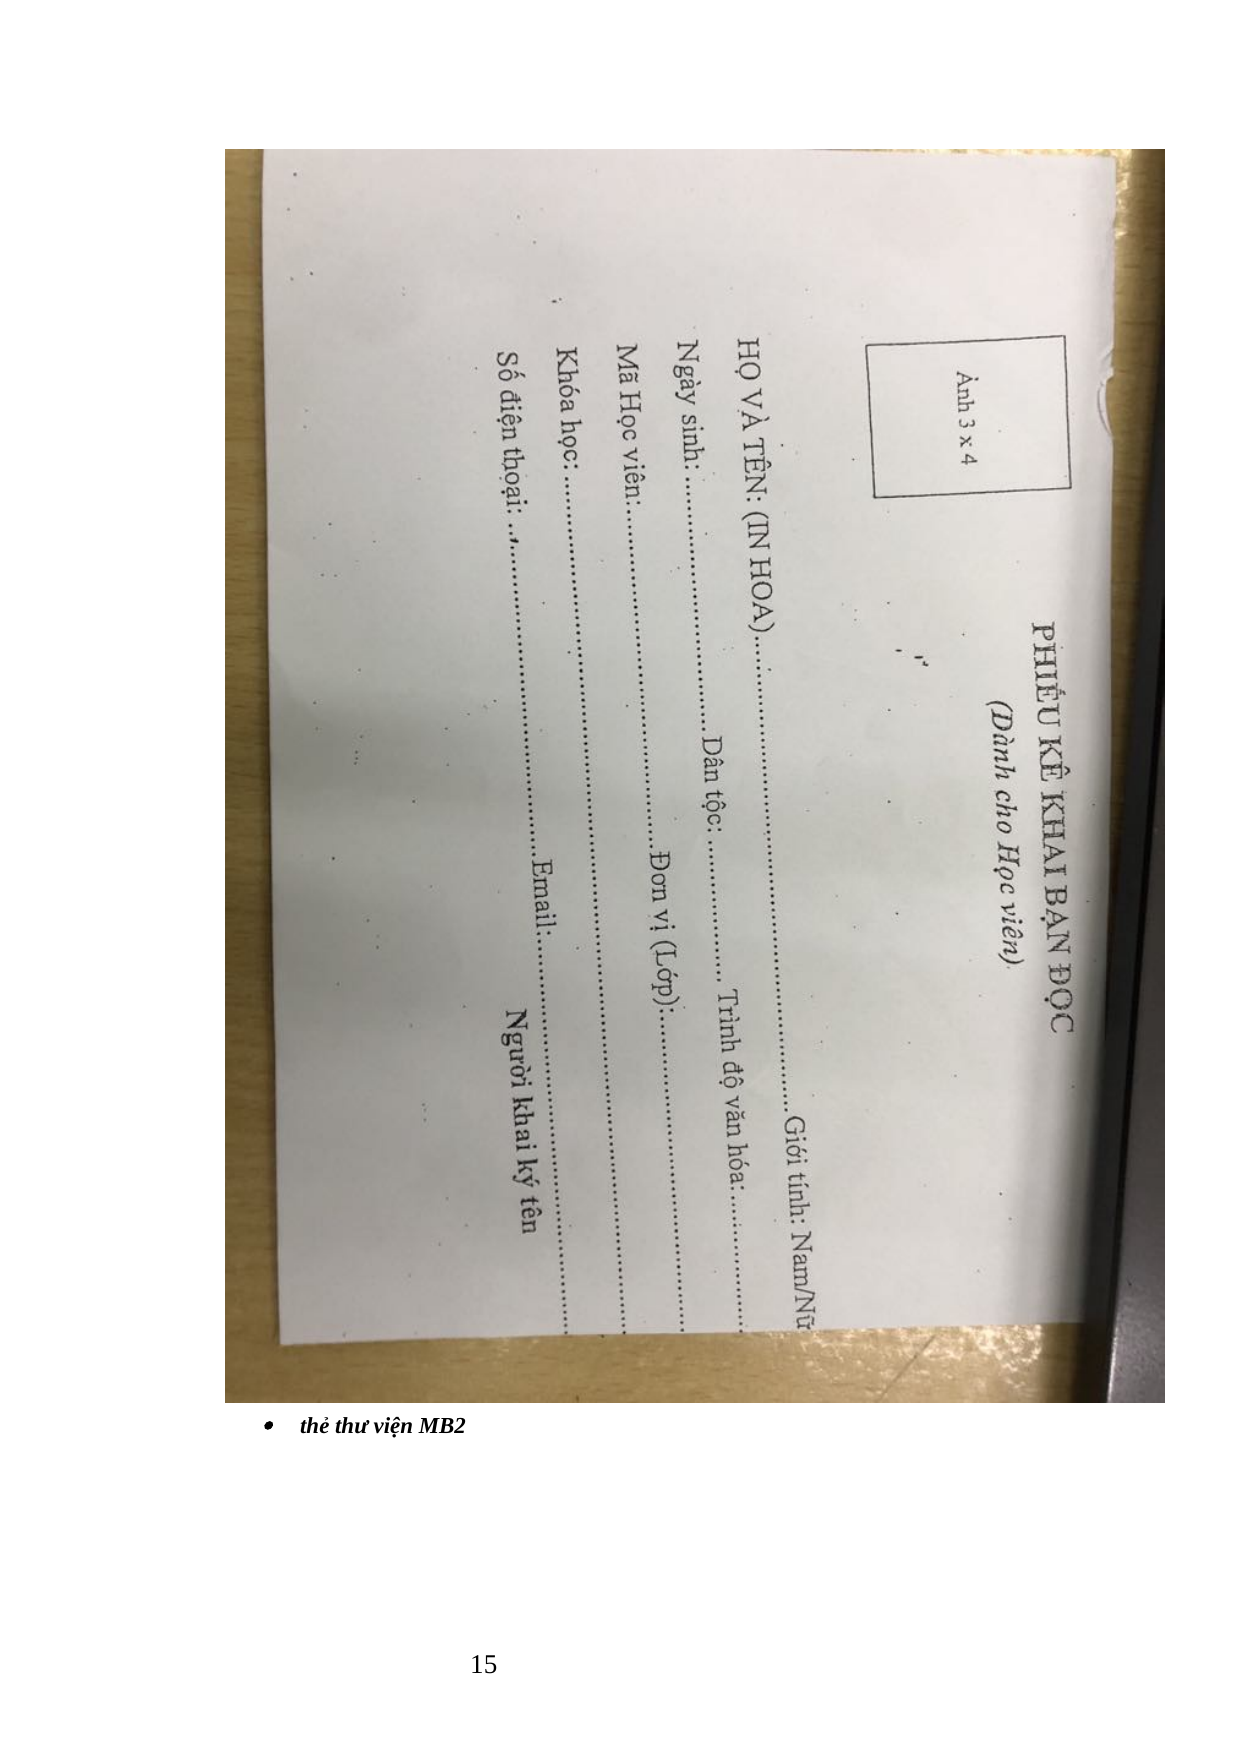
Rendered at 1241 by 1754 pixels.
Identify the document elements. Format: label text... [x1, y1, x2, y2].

picture [225, 149, 1165, 1403]
list thẻ thư viện MB2 [262, 1412, 1090, 1438]
